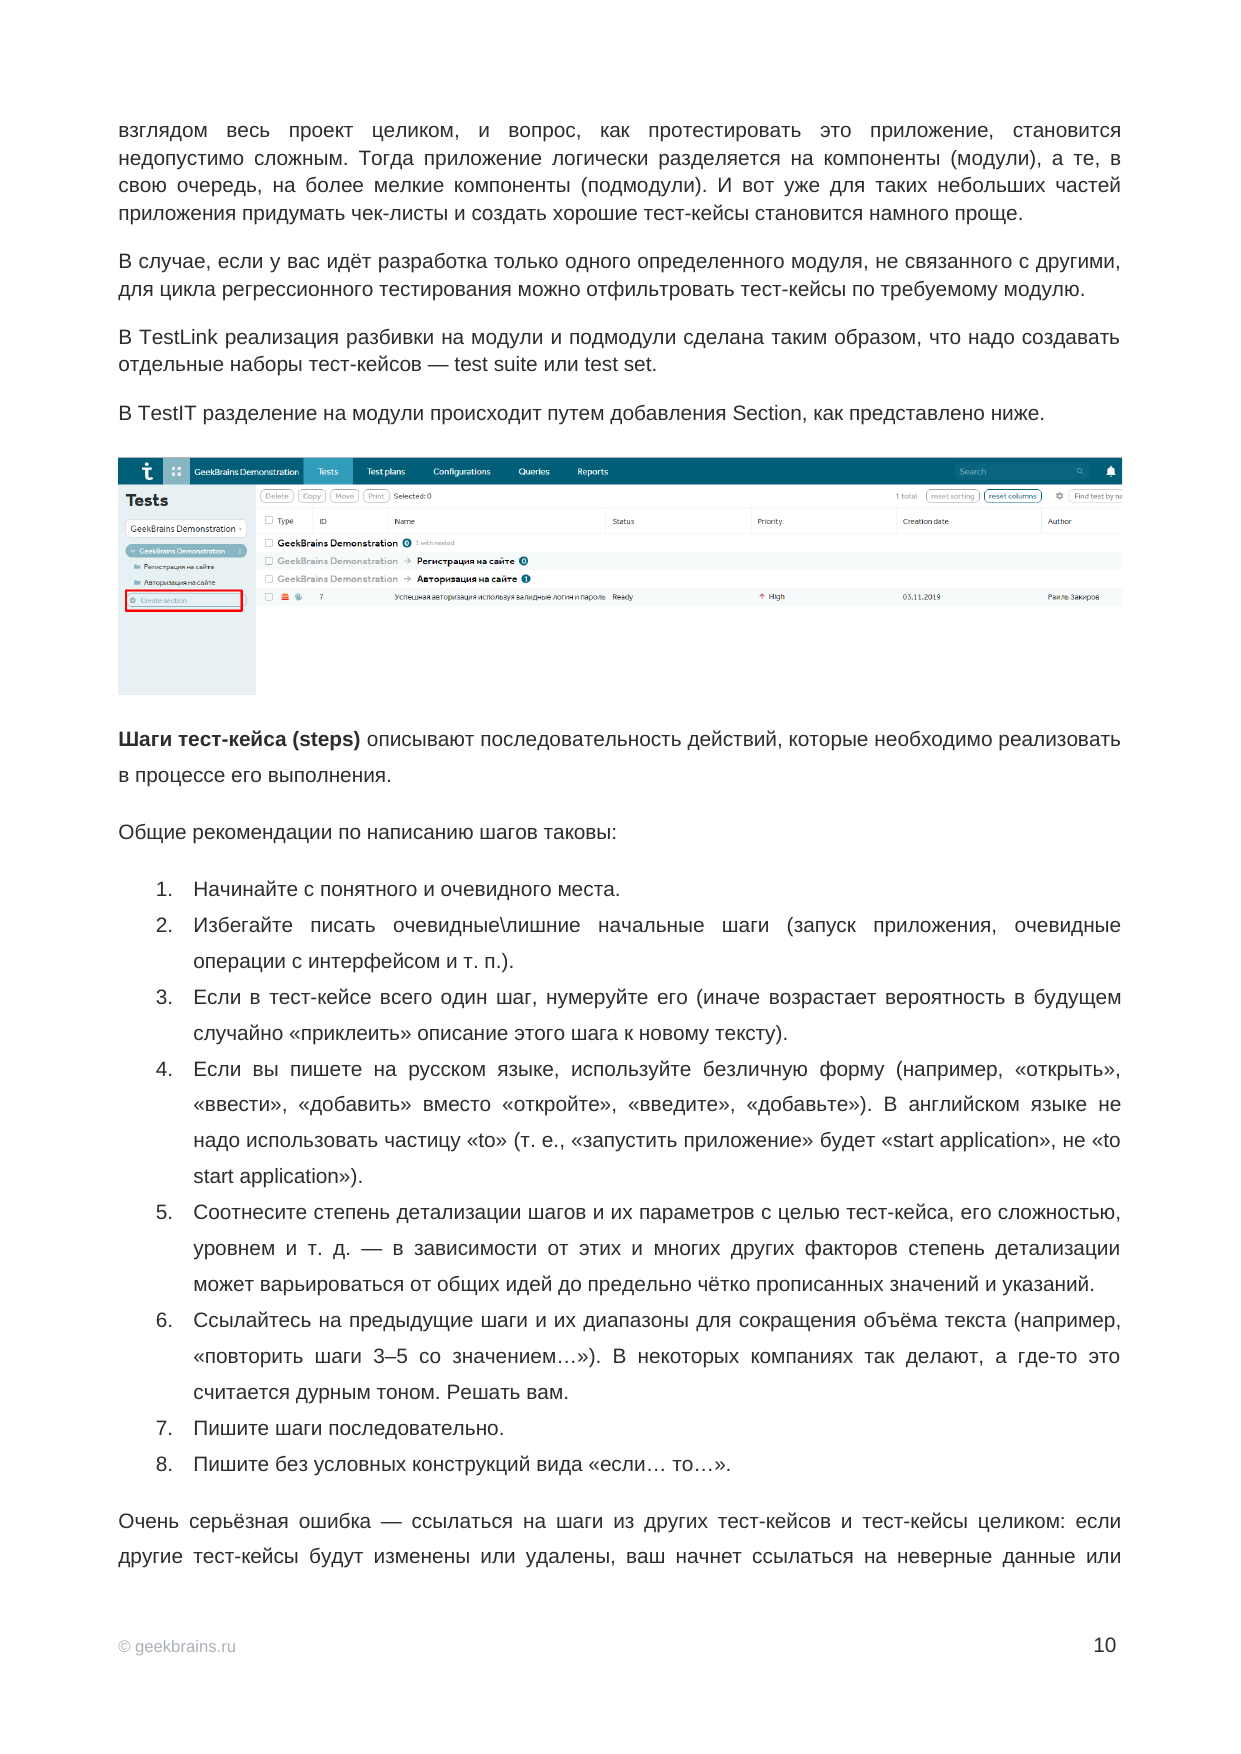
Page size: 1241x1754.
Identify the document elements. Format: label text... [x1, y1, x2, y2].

list Если в тест-кейсе всего один шаг, нумеруйте его (иначе возрастает вероятность в будущем случайно «приклеить» описание этого шага к новому тексту). [156, 984, 1122, 1044]
picture [118, 457, 1123, 695]
picture [143, 468, 152, 479]
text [118, 118, 1122, 224]
text Общие рекомендации по написанию шагов таковы: [118, 820, 1122, 844]
list Избегайте писать очевидные\лишние начальные шаги (запуск приложения, очевидные операции с интерфейсом и т. п.). [156, 913, 1122, 972]
list Начинайте с понятного и очевидного места. [156, 877, 1122, 901]
list Пишите без условных конструкций вида «если… то…». [156, 1452, 1122, 1476]
list Соотнесите степень детализации шагов и их параметров с целью тест-кейса, его сложностью, уровнем и т. д. — в зависимости от этих и многих других факторов степень детализации может варьироваться от общих идей до предельно чётко прописанных значений и указаний. [156, 1200, 1122, 1296]
text Шаги тест-кейса (steps) описывают последовательность действий, которые необходимо реализовать в процессе его выполнения. [118, 727, 1122, 787]
text В случае, если у вас идёт разработка только одного определенного модуля, не связанного с другими, для цикла регрессионного тестирования можно отфильтровать тест-кейсы по требуемому модулю. [118, 249, 1122, 300]
text В TestLink реализация разбивки на модули и подмодули сделана таким образом, что надо создавать отдельные наборы тест-кейсов — test suite или test set. [118, 325, 1122, 376]
text В TestIT разделение на модули происходит путем добавления Section, как представлено ниже. [118, 401, 1122, 424]
list Ссылайтесь на предыдущие шаги и их диапазоны для сокращения объёма текста (например, «повторить шаги 3–5 со значением…»). В некоторых компаниях так делают, а где-то это считается дурным тоном. Решать вам. [156, 1308, 1122, 1404]
list Если вы пишете на русском языке, используйте безличную форму (например, «открыть», «ввести», «добавить» вместо «откройте», «введите», «добавьте»). В английском языке не надо использовать частицу «to» (т. е., «запустить приложение» будет «start application», не «to start application»). [156, 1056, 1122, 1188]
list Пишите шаги последовательно. [156, 1416, 1122, 1440]
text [118, 1508, 1122, 1568]
picture [1108, 468, 1114, 475]
